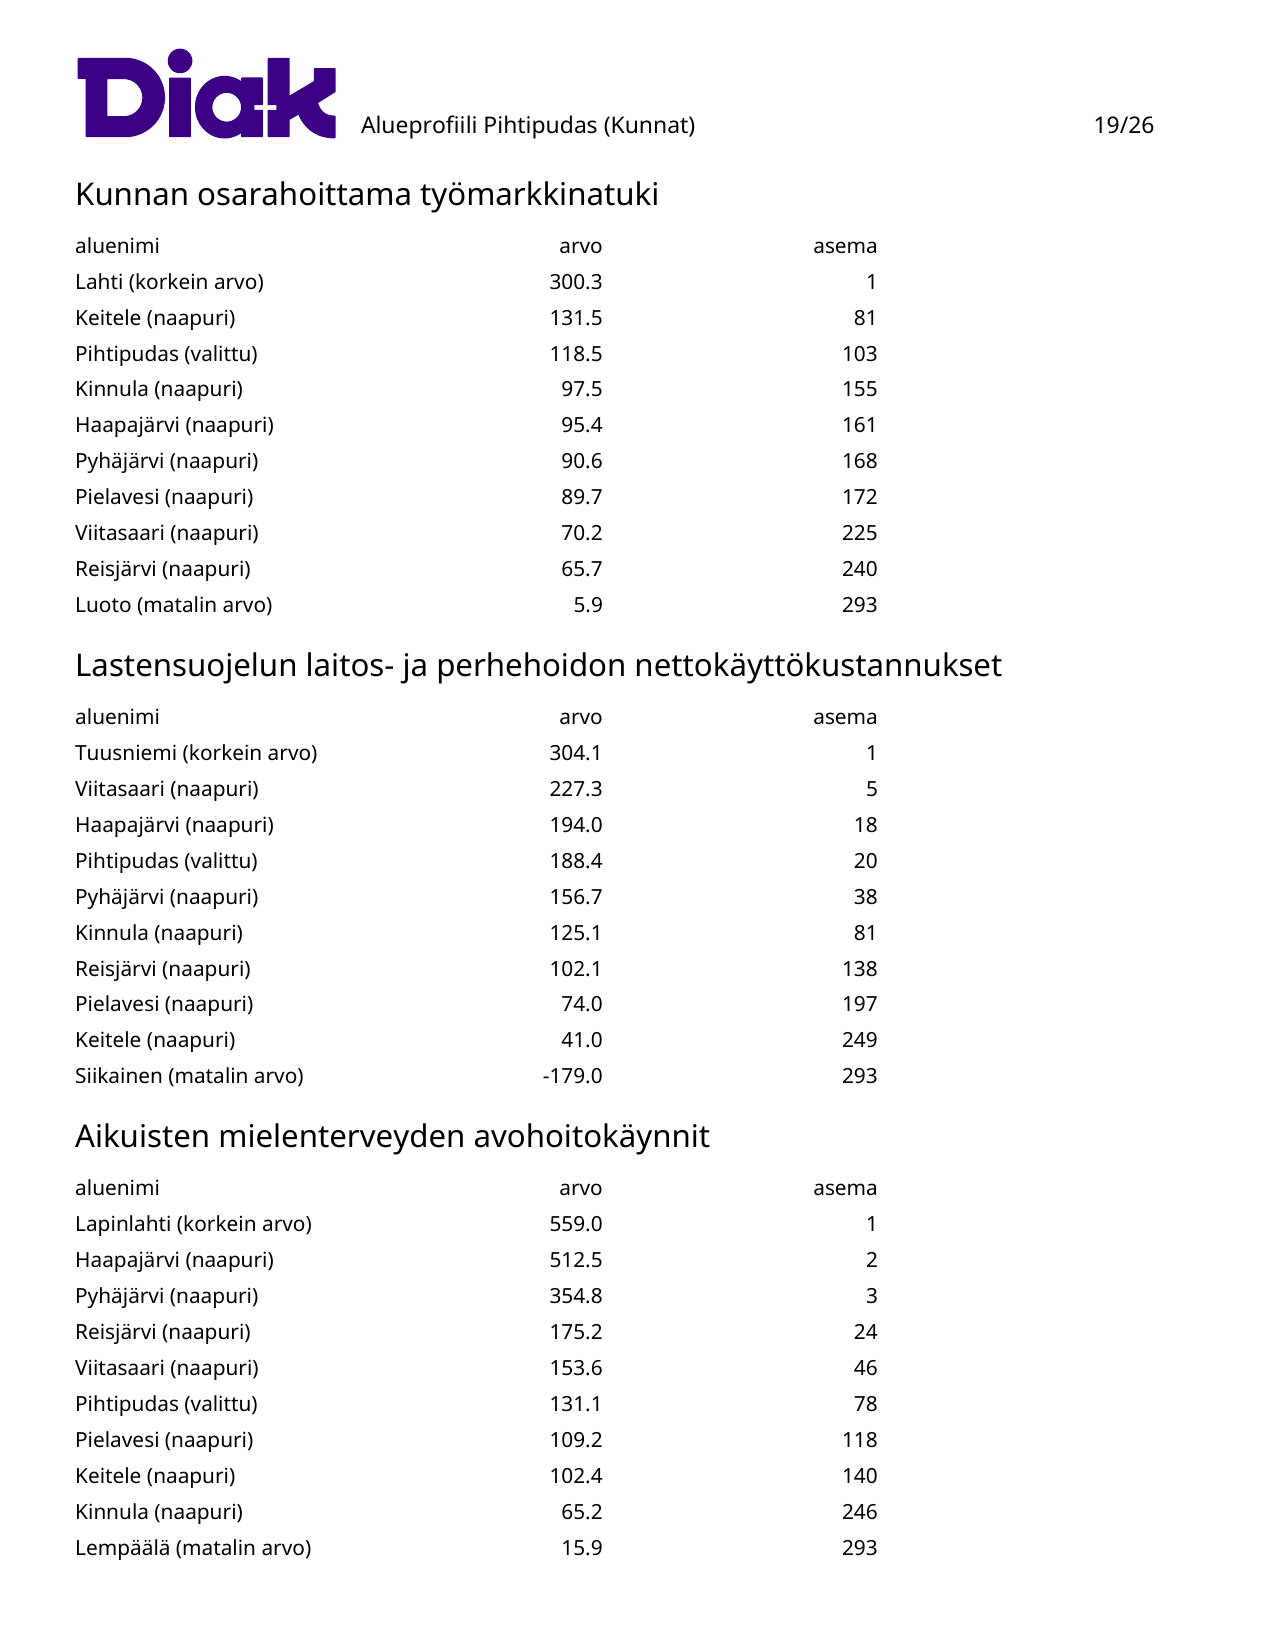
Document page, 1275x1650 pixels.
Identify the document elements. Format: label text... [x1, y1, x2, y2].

table_cell Kinnula (naapuri) [64, 1493, 339, 1529]
table_header asema [614, 227, 889, 263]
table_cell 131.5 [339, 299, 614, 335]
table_cell 194.0 [339, 806, 614, 842]
table_cell 18 [614, 806, 889, 842]
table_cell 293 [614, 586, 889, 622]
table_cell 65.2 [339, 1493, 614, 1529]
table_cell Reisjärvi (naapuri) [64, 1313, 339, 1349]
table_cell 161 [614, 407, 889, 443]
table_cell Keitele (naapuri) [64, 1457, 339, 1493]
table_cell 175.2 [339, 1313, 614, 1349]
table_cell 81 [614, 299, 889, 335]
table_cell 5 [614, 770, 889, 806]
table_header arvo [339, 1170, 614, 1206]
table_cell 15.9 [339, 1529, 614, 1565]
table_cell 354.8 [339, 1278, 614, 1313]
table_cell Lempäälä (matalin arvo) [64, 1529, 339, 1565]
table_cell 512.5 [339, 1241, 614, 1277]
table_cell 89.7 [339, 479, 614, 514]
table_cell 1 [614, 734, 889, 770]
table_cell 65.7 [339, 551, 614, 586]
table_cell Haapajärvi (naapuri) [64, 407, 339, 443]
table_cell 103 [614, 335, 889, 371]
table_cell 97.5 [339, 371, 614, 407]
table_cell Pielavesi (naapuri) [64, 479, 339, 514]
table_header aluenimi [64, 1170, 339, 1206]
table_cell Keitele (naapuri) [64, 299, 339, 335]
table_cell 125.1 [339, 914, 614, 950]
table_cell 225 [614, 515, 889, 551]
table_header aluenimi [64, 227, 339, 263]
table_cell 304.1 [339, 734, 614, 770]
subtitle Lastensuojelun laitos- ja perhehoidon nettokäyttökustannukset [75, 643, 1200, 686]
table_cell 2 [614, 1241, 889, 1277]
table_cell Lapinlahti (korkein arvo) [64, 1206, 339, 1241]
table_cell 95.4 [339, 407, 614, 443]
table_cell 38 [614, 878, 889, 914]
table_cell 138 [614, 950, 889, 986]
table_cell 155 [614, 371, 889, 407]
table_cell 20 [614, 842, 889, 878]
table_cell 197 [614, 986, 889, 1022]
table_cell Pihtipudas (valittu) [64, 1385, 339, 1421]
table_cell 559.0 [339, 1206, 614, 1241]
table_cell 249 [614, 1022, 889, 1058]
table_cell 78 [614, 1385, 889, 1421]
table_cell 156.7 [339, 878, 614, 914]
table_header asema [614, 1170, 889, 1206]
table_cell Kinnula (naapuri) [64, 371, 339, 407]
table_cell 240 [614, 551, 889, 586]
table_cell Viitasaari (naapuri) [64, 1349, 339, 1385]
table_cell Pihtipudas (valittu) [64, 842, 339, 878]
table_cell Tuusniemi (korkein arvo) [64, 734, 339, 770]
table_cell 300.3 [339, 263, 614, 299]
table_cell 24 [614, 1313, 889, 1349]
table_cell Pihtipudas (valittu) [64, 335, 339, 371]
table_cell 46 [614, 1349, 889, 1385]
table_cell Pyhäjärvi (naapuri) [64, 443, 339, 479]
table_cell 102.1 [339, 950, 614, 986]
table_cell Pyhäjärvi (naapuri) [64, 878, 339, 914]
table_cell 118.5 [339, 335, 614, 371]
table_cell 131.1 [339, 1385, 614, 1421]
table_cell 293 [614, 1529, 889, 1565]
table_cell Viitasaari (naapuri) [64, 515, 339, 551]
table_header arvo [339, 698, 614, 734]
table_header asema [614, 698, 889, 734]
table_cell 70.2 [339, 515, 614, 551]
table_cell 227.3 [339, 770, 614, 806]
table_header arvo [339, 227, 614, 263]
table_cell 1 [614, 263, 889, 299]
table_header aluenimi [64, 698, 339, 734]
table_cell 5.9 [339, 586, 614, 622]
table_cell Luoto (matalin arvo) [64, 586, 339, 622]
subtitle Aikuisten mielenterveyden avohoitokäynnit [75, 1114, 1200, 1157]
table_cell Siikainen (matalin arvo) [64, 1058, 339, 1094]
table_cell 246 [614, 1493, 889, 1529]
table_cell 102.4 [339, 1457, 614, 1493]
table_cell Keitele (naapuri) [64, 1022, 339, 1058]
table_cell 293 [614, 1058, 889, 1094]
table_cell Kinnula (naapuri) [64, 914, 339, 950]
subtitle Kunnan osarahoittama työmarkkinatuki [75, 172, 1200, 214]
table_cell 74.0 [339, 986, 614, 1022]
table_cell Haapajärvi (naapuri) [64, 806, 339, 842]
table_cell 81 [614, 914, 889, 950]
table_cell Lahti (korkein arvo) [64, 263, 339, 299]
table_cell 3 [614, 1278, 889, 1313]
table_cell 140 [614, 1457, 889, 1493]
table_cell Pielavesi (naapuri) [64, 986, 339, 1022]
table_cell 172 [614, 479, 889, 514]
table_cell 188.4 [339, 842, 614, 878]
table_cell Viitasaari (naapuri) [64, 770, 339, 806]
table_cell Reisjärvi (naapuri) [64, 950, 339, 986]
table_cell 41.0 [339, 1022, 614, 1058]
table_cell 1 [614, 1206, 889, 1241]
table_cell 90.6 [339, 443, 614, 479]
table_cell 109.2 [339, 1421, 614, 1457]
table_cell Reisjärvi (naapuri) [64, 551, 339, 586]
table_cell 153.6 [339, 1349, 614, 1385]
table_cell 168 [614, 443, 889, 479]
table_cell 118 [614, 1421, 889, 1457]
table_cell Pielavesi (naapuri) [64, 1421, 339, 1457]
table_cell Haapajärvi (naapuri) [64, 1241, 339, 1277]
table_cell -179.0 [339, 1058, 614, 1094]
table_cell Pyhäjärvi (naapuri) [64, 1278, 339, 1313]
